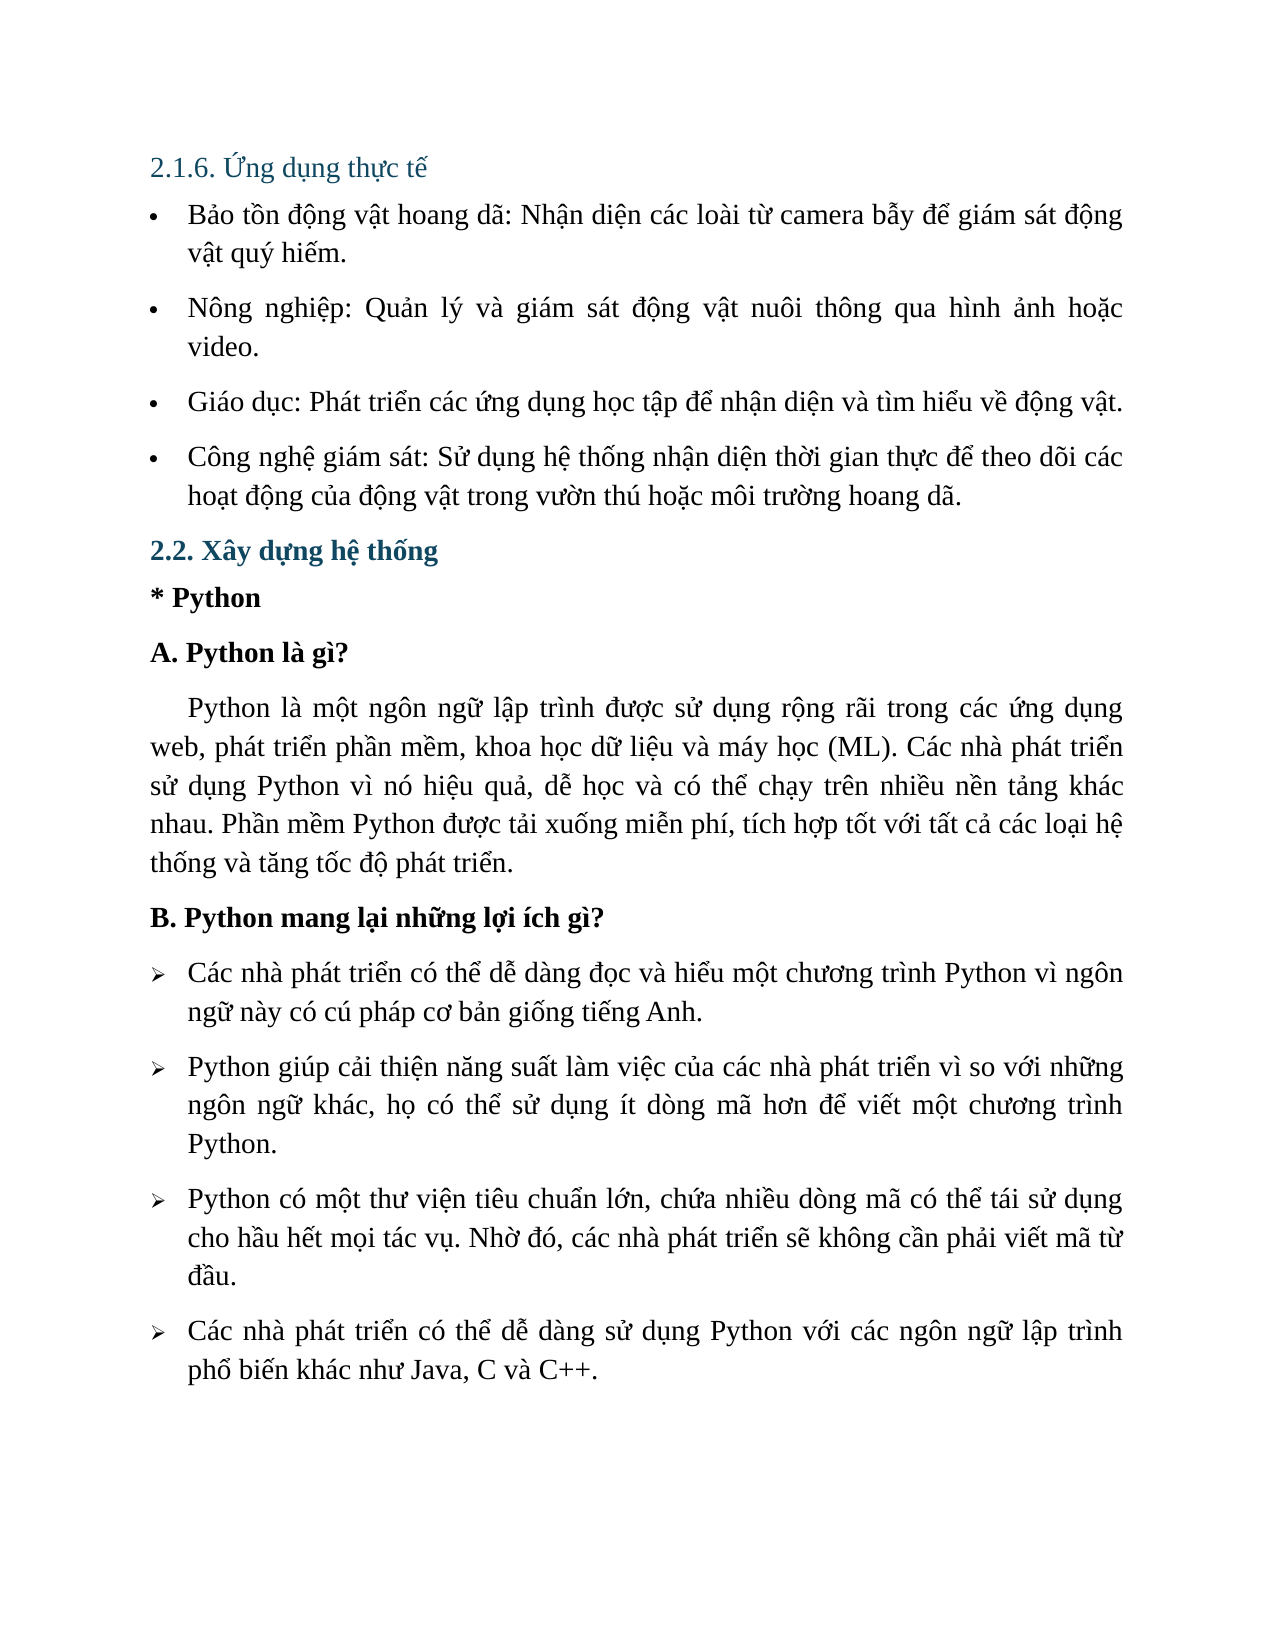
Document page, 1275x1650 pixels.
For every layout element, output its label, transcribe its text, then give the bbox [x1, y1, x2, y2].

subtitle 2.2. Xây dựng hệ thống [150, 533, 1125, 567]
list Công nghệ giám sát: Sử dụng hệ thống nhận diện thời gian thực để theo dõi các hoạt động của động vật trong vườn thú hoặc môi trường hoang dã. [150, 439, 1125, 512]
text A. Python là gì? [150, 635, 1125, 669]
text * Python [150, 580, 1125, 614]
subtitle 2.1.6. Ứng dụng thực tế [150, 150, 1125, 183]
list Python giúp cải thiện năng suất làm việc của các nhà phát triển vì so với những ngôn ngữ khác, họ có thể sử dụng ít dòng mã hơn để viết một chương trình Python. [150, 1049, 1125, 1159]
list Các nhà phát triển có thể dễ dàng sử dụng Python với các ngôn ngữ lập trình phổ biến khác như Java, C và C++. [150, 1313, 1125, 1386]
list Nông nghiệp: Quản lý và giám sát động vật nuôi thông qua hình ảnh hoặc video. [150, 291, 1125, 363]
list Giáo dục: Phát triển các ứng dụng học tập để nhận diện và tìm hiểu về động vật. [150, 384, 1125, 418]
list Python có một thư viện tiêu chuẩn lớn, chứa nhiều dòng mã có thể tái sử dụng cho hầu hết mọi tác vụ. Nhờ đó, các nhà phát triển sẽ không cần phải viết mã từ đầu. [150, 1181, 1125, 1292]
list Các nhà phát triển có thể dễ dàng đọc và hiểu một chương trình Python vì ngôn ngữ này có cú pháp cơ bản giống tiếng Anh. [150, 955, 1125, 1027]
text Python là một ngôn ngữ lập trình được sử dụng rộng rãi trong các ứng dụng web, phát triển phần mềm, khoa học dữ liệu và máy học (ML). Các nhà phát triển sử dụng Python vì nó hiệu quả, dễ học và có thể chạy trên nhiều nền tảng khác nhau. Phần mềm Python được tải xuống miễn phí, tích hợp tốt với tất cả các loại hệ thống và tăng tốc độ phát triển. [150, 691, 1125, 878]
list Bảo tồn động vật hoang dã: Nhận diện các loài từ camera bẫy để giám sát động vật quý hiếm. [150, 197, 1125, 269]
text B. Python mang lại những lợi ích gì? [150, 900, 1125, 933]
